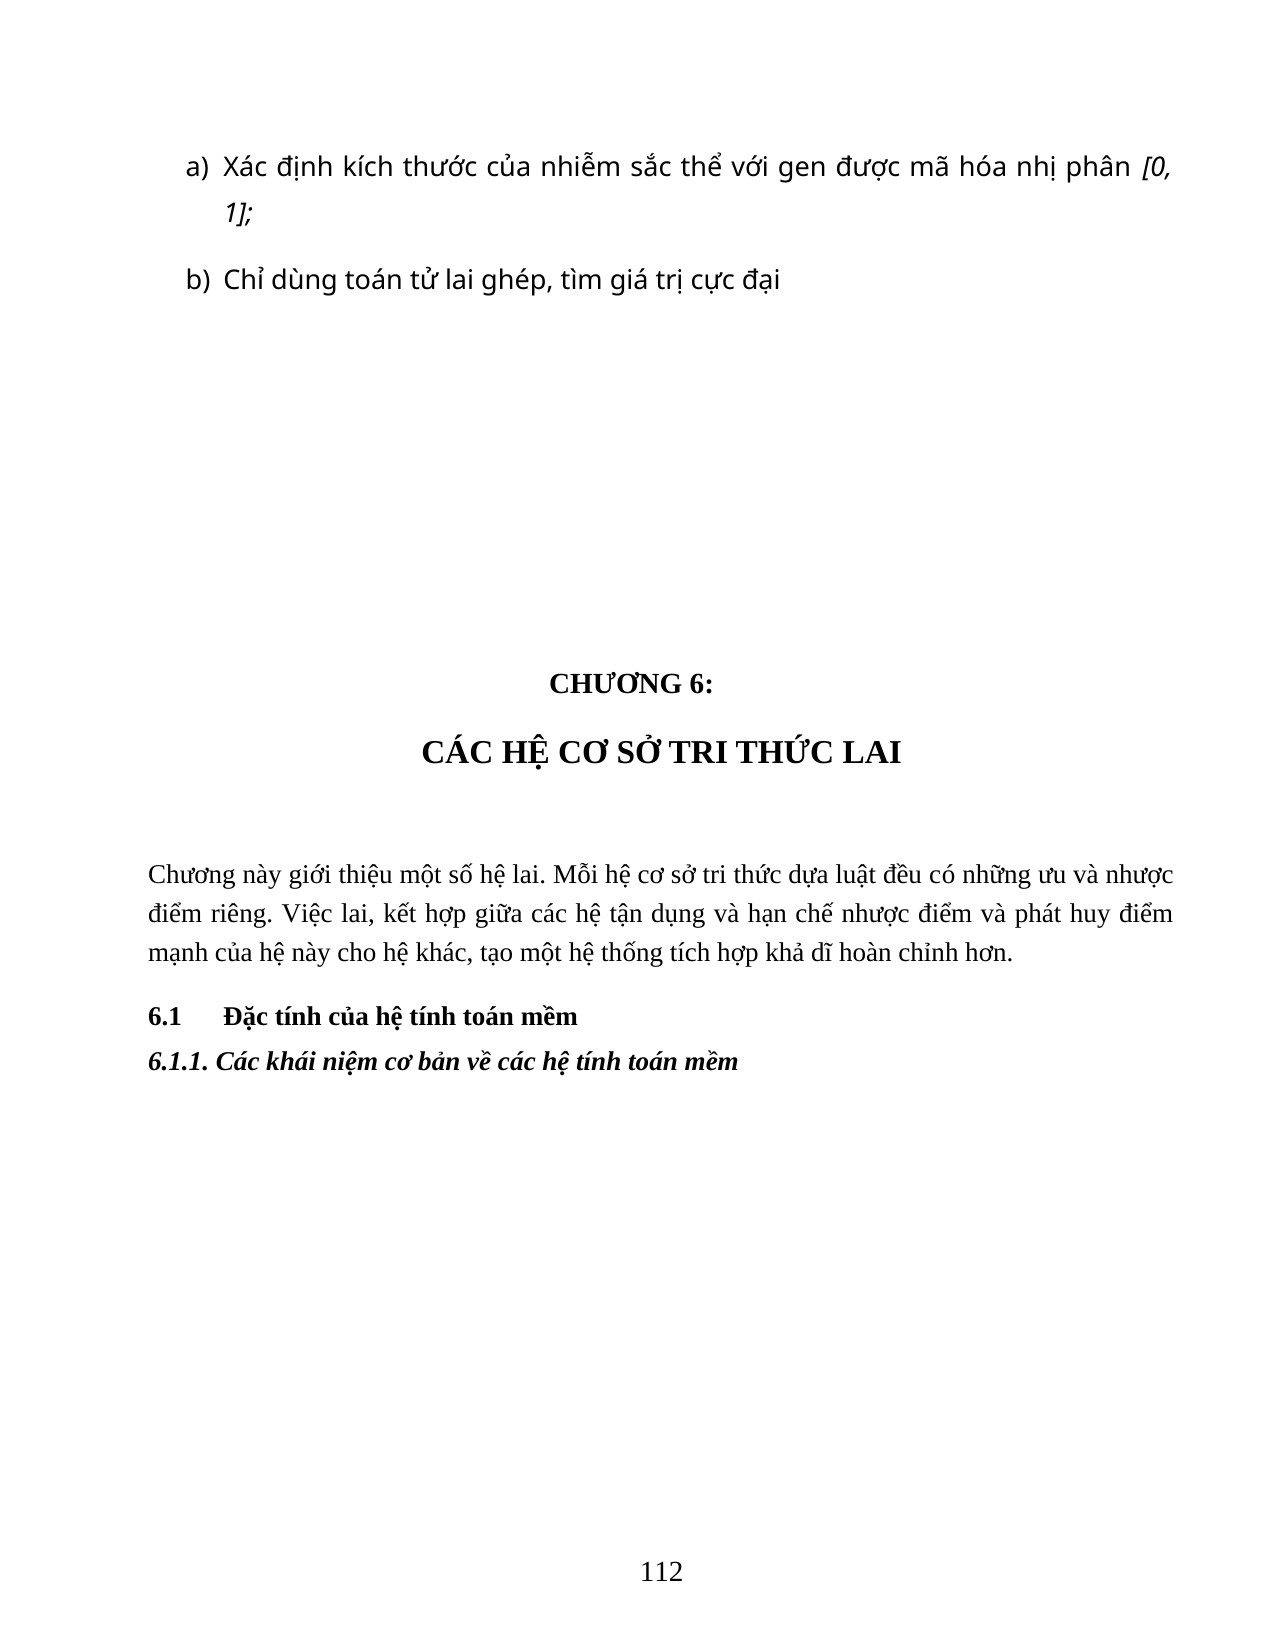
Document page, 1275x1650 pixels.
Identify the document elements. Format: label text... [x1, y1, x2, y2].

list Chỉ dùng toán tử lai ghép, tìm giá trị cực đại [185, 261, 1175, 297]
subtitle Đặc tính của hệ tính toán mềm [148, 1000, 1175, 1031]
text 6.1.1. Các khái niệm cơ bản về các hệ tính toán mềm [148, 1045, 1175, 1076]
subtitle CÁC HỆ CƠ SỞ TRI THỨC LAI [148, 732, 1175, 771]
text Chương này giới thiệu một số hệ lai. Mỗi hệ cơ sở tri thức dựa luật đều có những ưu và nhược điểm riêng. Việc lai, kết hợp giữa các hệ tận dụng và hạn chế nhược điểm và phát huy điểm mạnh của hệ này cho hệ khác, tạo một hệ thống tích hợp khả dĩ hoàn chỉnh hơn. [148, 858, 1175, 967]
list Xác định kích thước của nhiễm sắc thể với gen được mã hóa nhị phân [0, 1]; [185, 148, 1175, 231]
